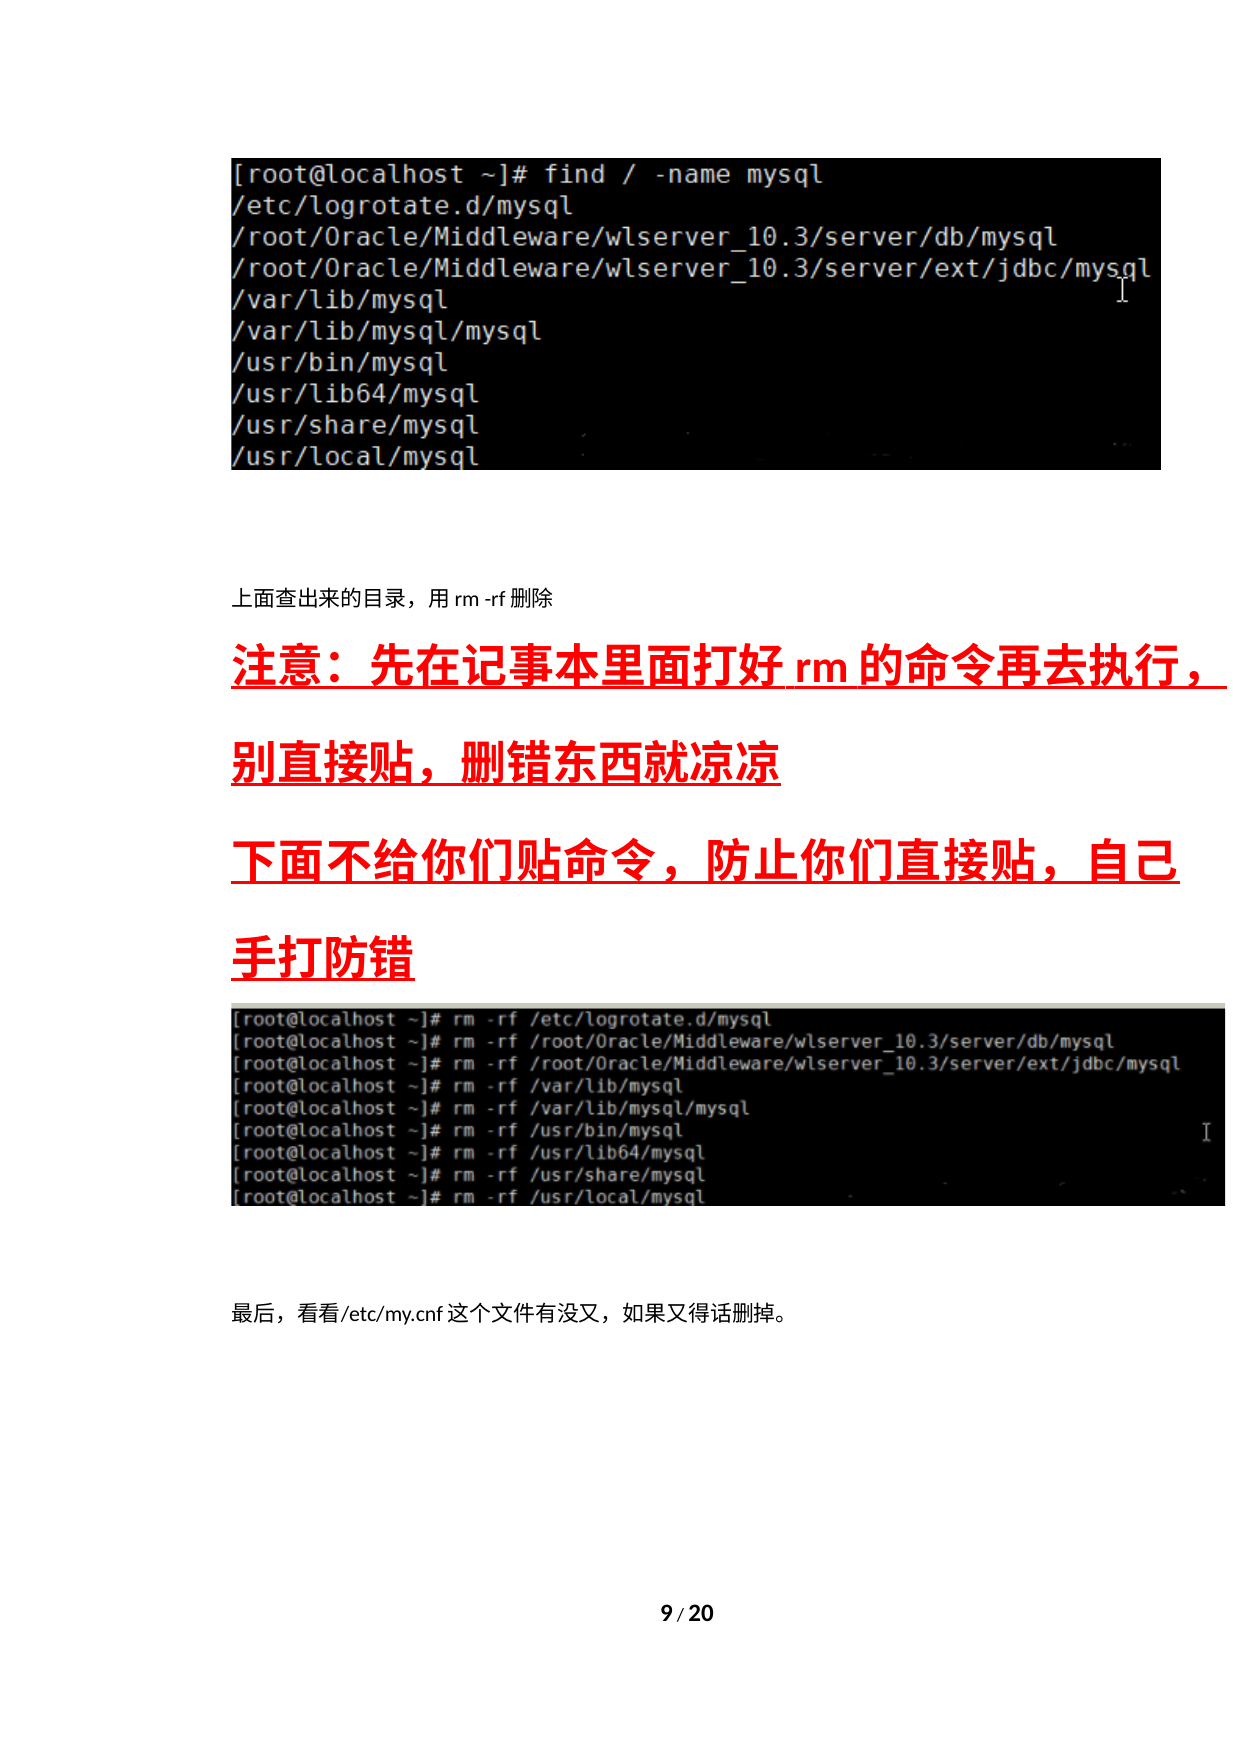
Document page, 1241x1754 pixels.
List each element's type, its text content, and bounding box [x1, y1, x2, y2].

picture [231, 158, 1161, 470]
picture [231, 1003, 1225, 1206]
text 下面不给你们贴命令，防止你们直接贴，自己手打防错 [231, 808, 1181, 1003]
text 上面查出来的目录，用rm -rf删除 [231, 581, 1181, 613]
text 注意：先在记事本里面打好rm的命令再去执行，别直接贴，删错东西就凉凉 [231, 687, 1181, 808]
text 最后，看看/etc/my.cnf这个文件有没又，如果又得话删掉。 [231, 1296, 1181, 1328]
text 注意：先在记事本里面打好rm的命令再去执行，别直接贴，删错东西就凉凉 [231, 613, 1181, 686]
